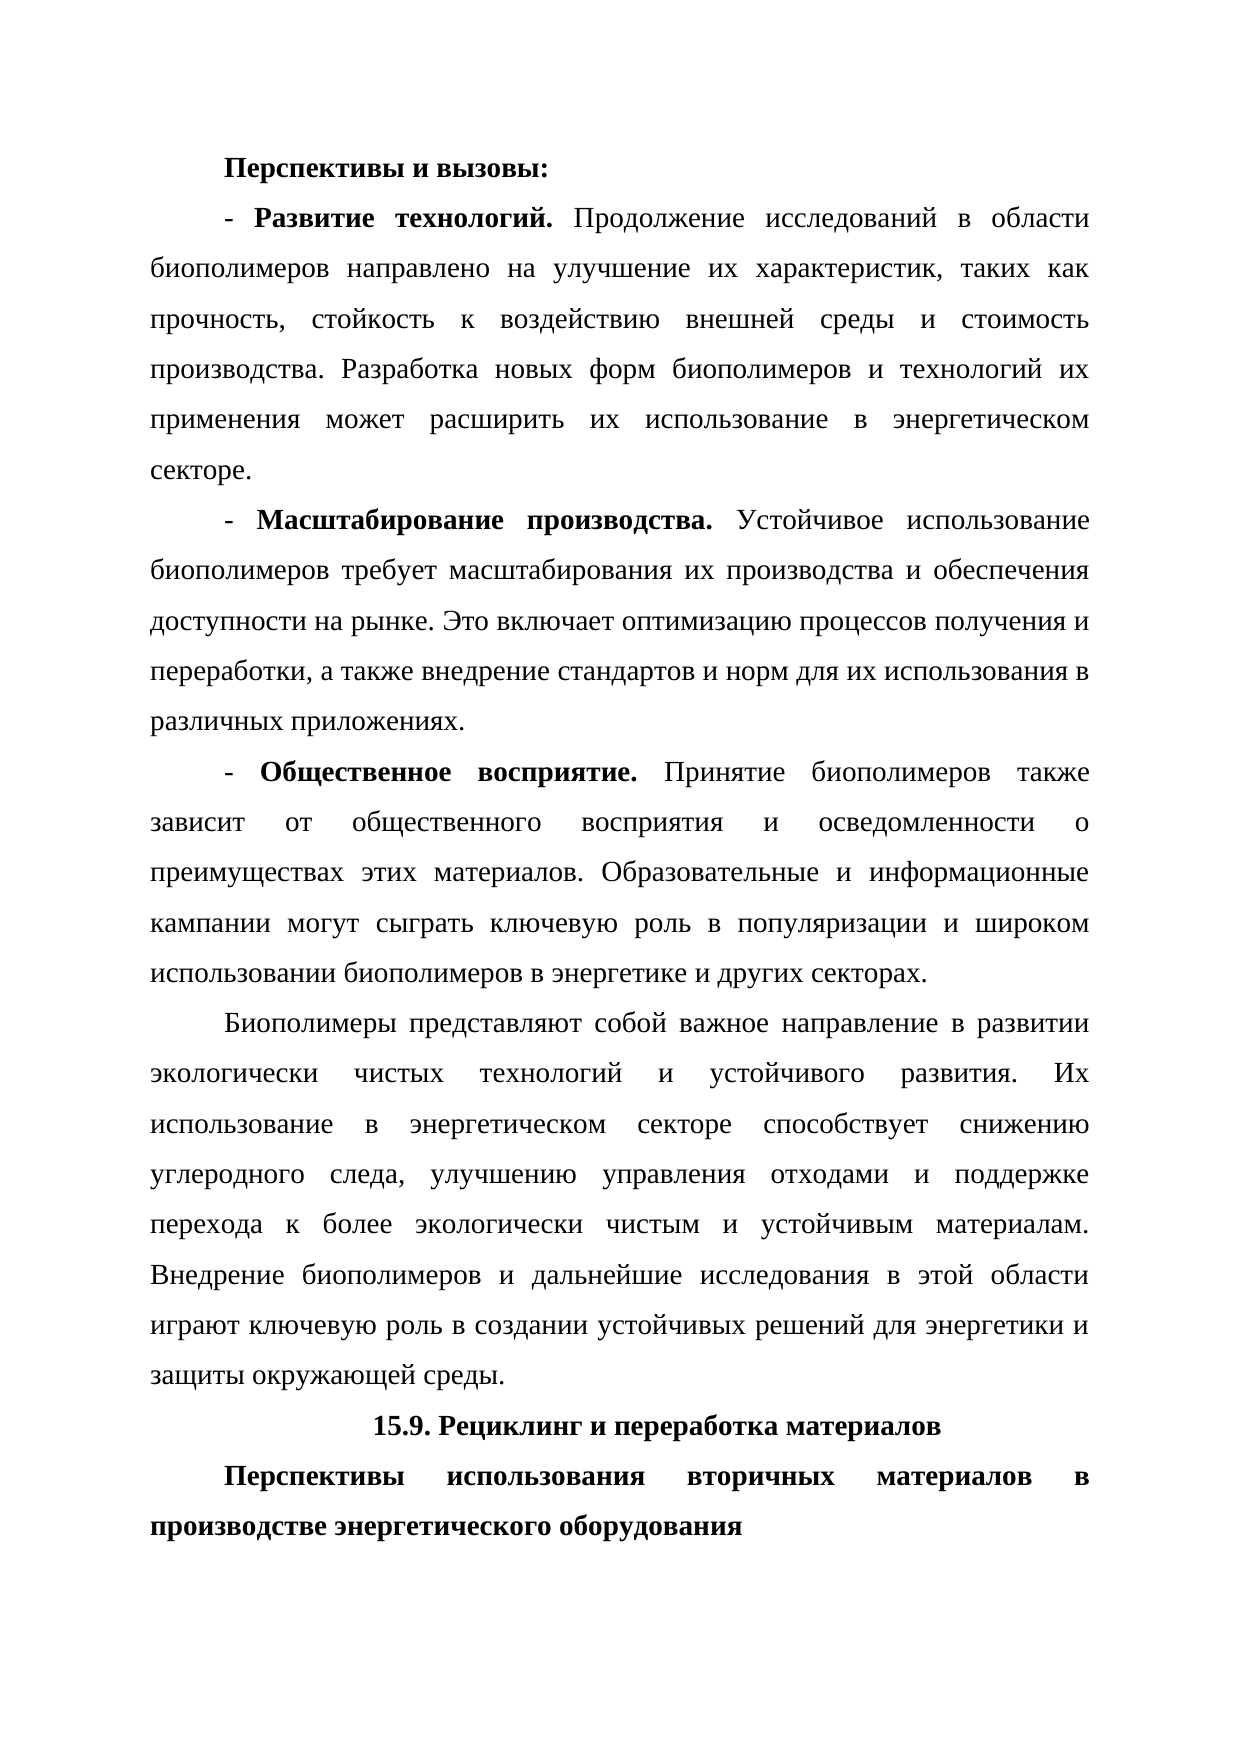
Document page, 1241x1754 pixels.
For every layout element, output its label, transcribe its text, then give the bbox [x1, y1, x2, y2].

text - Масштабирование производства. Устойчивое использование биополимеров требует масштабирования их производства и обеспечения доступности на рынке. Это включает оптимизацию процессов получения и переработки, а также внедрение стандартов и норм для их использования в различных приложениях. [150, 502, 1090, 737]
text - Развитие технологий. Продолжение исследований в области биополимеров направлено на улучшение их характеристик, таких как прочность, стойкость к воздействию внешней среды и стоимость производства. Разработка новых форм биополимеров и технологий их применения может расширить их использование в энергетическом секторе. [150, 200, 1090, 485]
text Биополимеры представляют собой важное направление в развитии экологически чистых технологий и устойчивого развития. Их использование в энергетическом секторе способствует снижению углеродного следа, улучшению управления отходами и поддержке перехода к более экологически чистым и устойчивым материалам. Внедрение биополимеров и дальнейшие исследования в этой области играют ключевую роль в создании устойчивых решений для энергетики и защиты окружающей среды. [150, 1005, 1090, 1391]
text Перспективы и вызовы: [150, 150, 1090, 183]
text - Общественное восприятие. Принятие биополимеров также зависит от общественного восприятия и осведомленности о преимуществах этих материалов. Образовательные и информационные кампании могут сыграть ключевую роль в популяризации и широком использовании биополимеров в энергетике и других секторах. [150, 754, 1090, 988]
text 15.9. Рециклинг и переработка материалов [150, 1408, 1090, 1441]
text Перспективы использования вторичных материалов в производстве энергетического оборудования [150, 1458, 1090, 1542]
